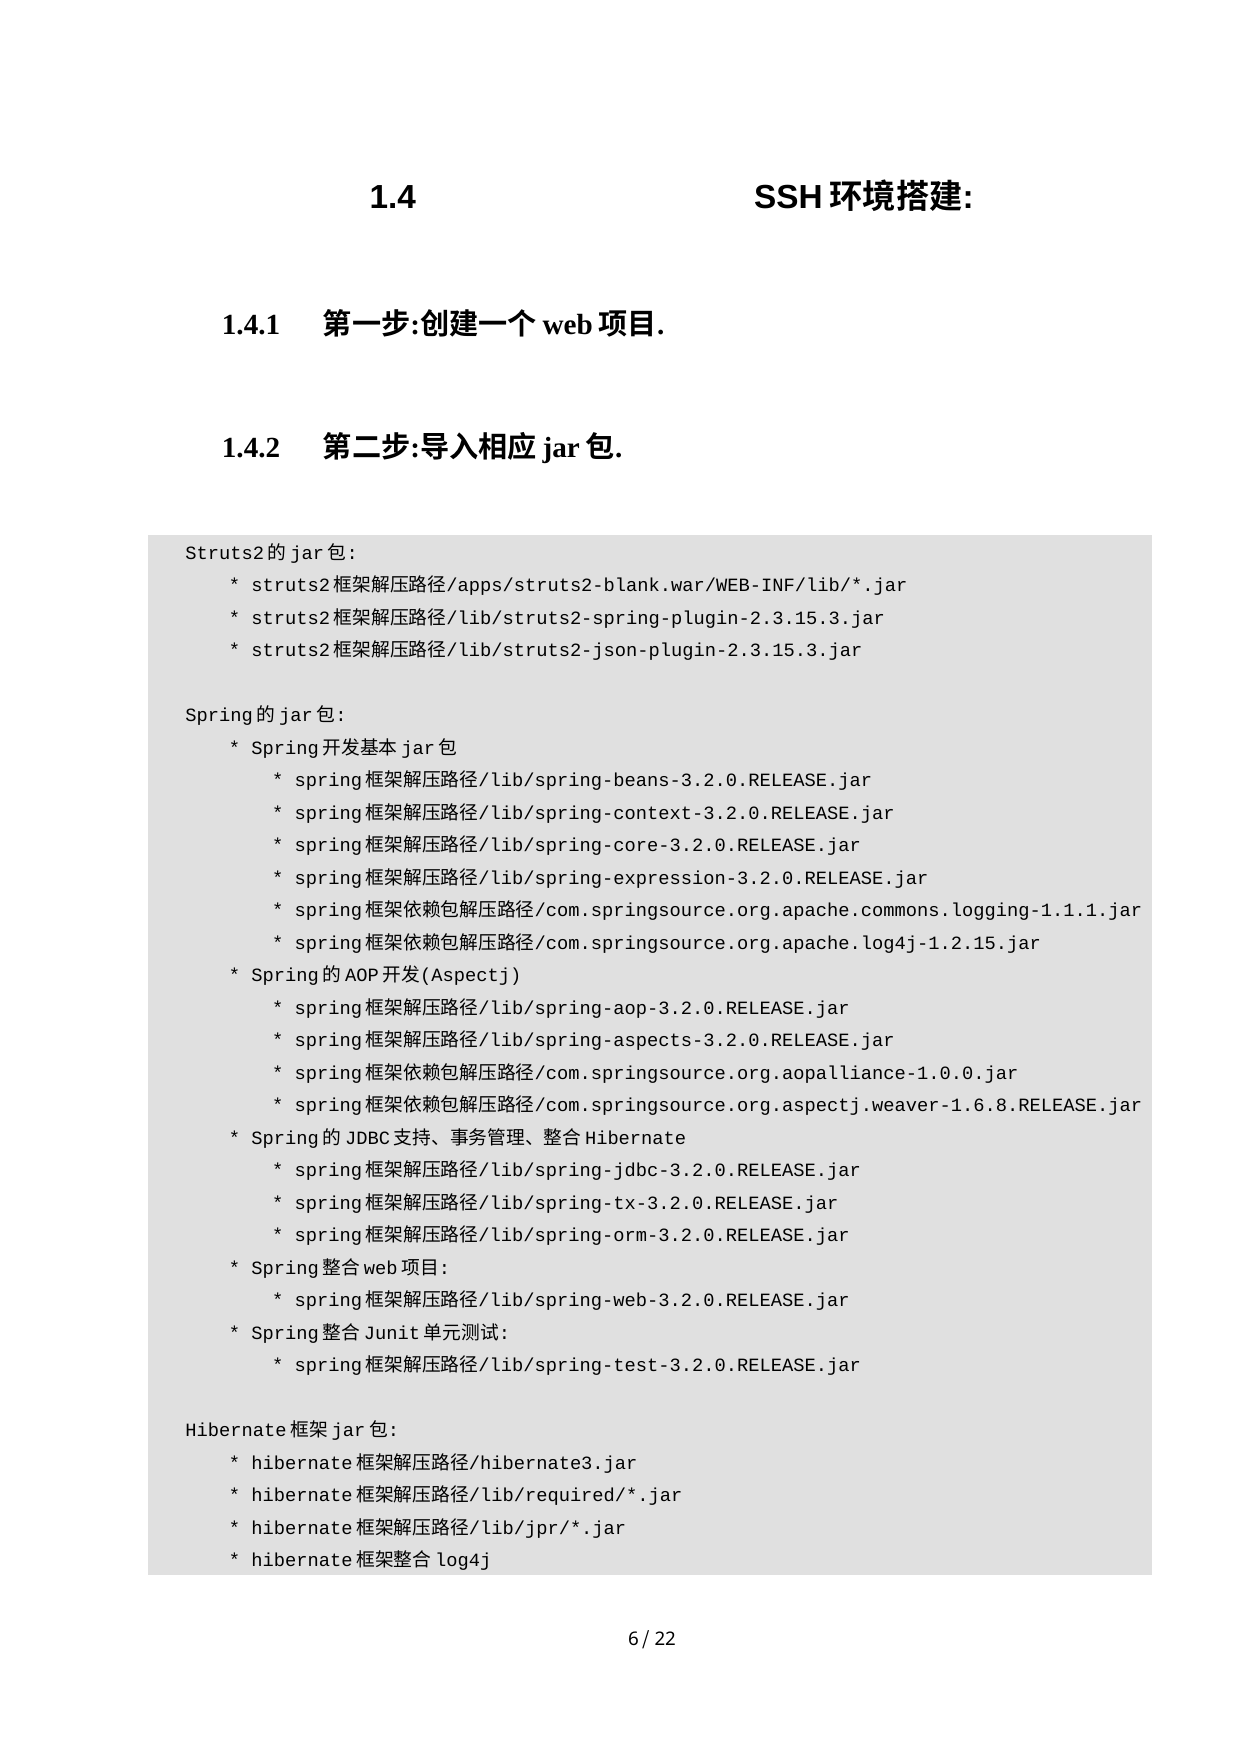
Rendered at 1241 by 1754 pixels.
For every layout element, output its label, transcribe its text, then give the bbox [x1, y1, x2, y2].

text * Spring的AOP开发(Aspectj) [148, 957, 1152, 990]
text * hibernate框架整合log4j [148, 1542, 1152, 1575]
text * spring框架依赖包解压路径/com.springsource.org.apache.log4j-1.2.15.jar [148, 925, 1152, 957]
subtitle 第二步:导入相应jar包. [222, 412, 1152, 477]
text * spring框架解压路径/lib/spring-test-3.2.0.RELEASE.jar [148, 1347, 1152, 1380]
text * spring框架解压路径/lib/spring-core-3.2.0.RELEASE.jar [148, 827, 1152, 860]
text * spring框架依赖包解压路径/com.springsource.org.aspectj.weaver-1.6.8.RELEASE.jar [148, 1087, 1152, 1120]
text * Spring的JDBC支持、事务管理、整合Hibernate [148, 1120, 1152, 1152]
text * hibernate框架解压路径/hibernate3.jar [148, 1445, 1152, 1477]
text * spring框架解压路径/lib/spring-tx-3.2.0.RELEASE.jar [148, 1185, 1152, 1217]
text * spring框架依赖包解压路径/com.springsource.org.apache.commons.logging-1.1.1.jar [148, 892, 1152, 925]
text * spring框架解压路径/lib/spring-web-3.2.0.RELEASE.jar [148, 1282, 1152, 1315]
text * Spring开发基本jar包 [148, 730, 1152, 762]
text * struts2框架解压路径/apps/struts2-blank.war/WEB-INF/lib/*.jar [148, 567, 1152, 600]
text Struts2的jar包: [148, 535, 1152, 567]
text * spring框架解压路径/lib/spring-expression-3.2.0.RELEASE.jar [148, 860, 1152, 892]
text * struts2框架解压路径/lib/struts2-spring-plugin-2.3.15.3.jar [148, 600, 1152, 632]
text * hibernate框架解压路径/lib/required/*.jar [148, 1477, 1152, 1510]
text * spring框架解压路径/lib/spring-beans-3.2.0.RELEASE.jar [148, 762, 1152, 795]
text * spring框架解压路径/lib/spring-orm-3.2.0.RELEASE.jar [148, 1217, 1152, 1250]
text * Spring整合web项目: [148, 1250, 1152, 1282]
text * spring框架解压路径/lib/spring-aspects-3.2.0.RELEASE.jar [148, 1022, 1152, 1055]
text Hibernate框架jar包: [148, 1412, 1152, 1445]
subtitle SSH环境搭建: [148, 162, 1152, 227]
text * spring框架解压路径/lib/spring-aop-3.2.0.RELEASE.jar [148, 990, 1152, 1022]
subtitle 第一步:创建一个web项目. [222, 289, 1152, 354]
text * struts2框架解压路径/lib/struts2-json-plugin-2.3.15.3.jar [148, 632, 1152, 665]
text * spring框架解压路径/lib/spring-jdbc-3.2.0.RELEASE.jar [148, 1152, 1152, 1185]
text * spring框架依赖包解压路径/com.springsource.org.aopalliance-1.0.0.jar [148, 1055, 1152, 1087]
text * spring框架解压路径/lib/spring-context-3.2.0.RELEASE.jar [148, 795, 1152, 827]
text * hibernate框架解压路径/lib/jpr/*.jar [148, 1510, 1152, 1542]
text Spring的jar包: [148, 697, 1152, 730]
text * Spring整合Junit单元测试: [148, 1315, 1152, 1347]
